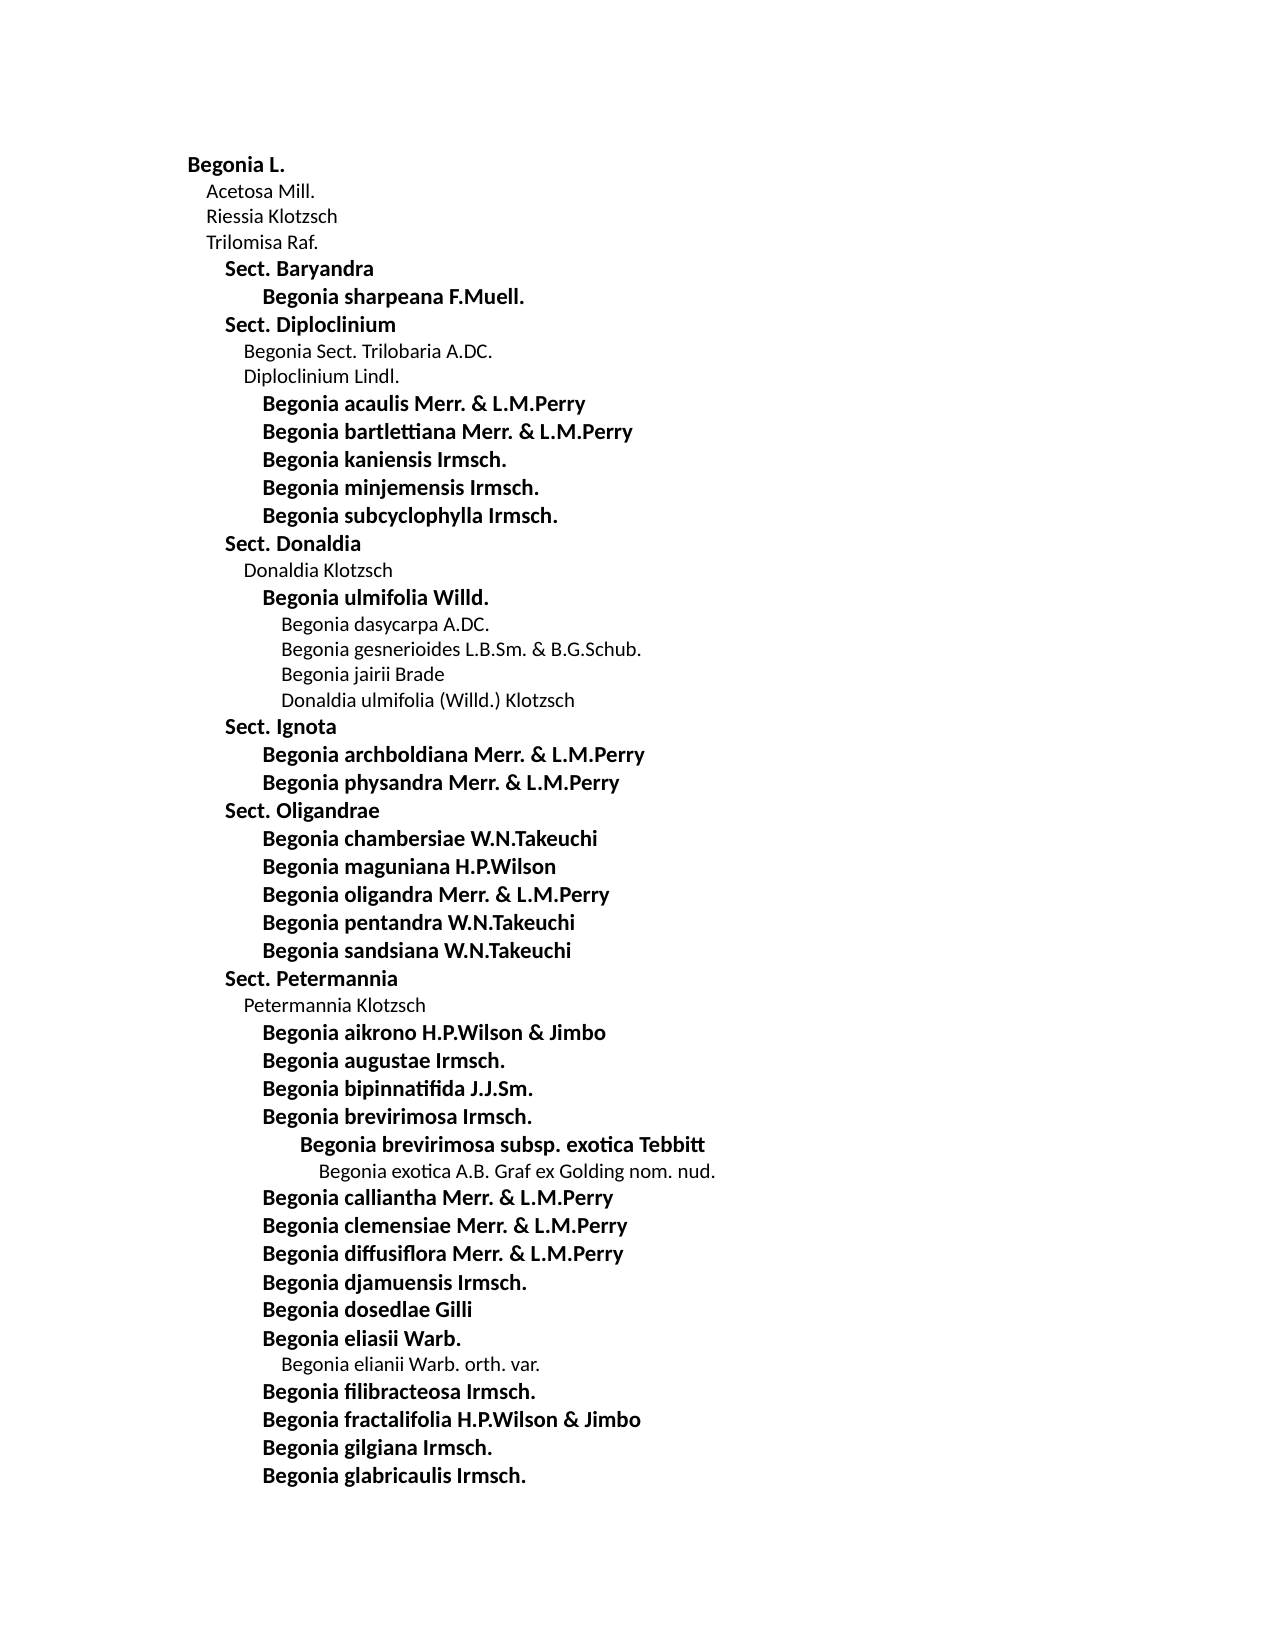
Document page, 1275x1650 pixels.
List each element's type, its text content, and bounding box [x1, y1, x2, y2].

text Begonia archboldiana Merr. & L.M.Perry [262, 809, 1125, 841]
text Begonia subcyclophylla Irmsch. [262, 542, 1125, 573]
text Begonia minjemensis Irmsch. [262, 511, 1125, 542]
text Begonia chambersiae W.N.Takeuchi [262, 903, 1125, 934]
text Begonia pentandra W.N.Takeuchi [262, 997, 1125, 1028]
text Begonia exotica A.B. Graf ex Golding nom. nud. [319, 1275, 1125, 1304]
text Begonia bipinnatifida J.J.Sm. [262, 1182, 1125, 1213]
text Sect. Donaldia [225, 573, 1125, 605]
text Begonia eliasii Warb. [262, 1460, 1125, 1491]
text Begonia gesnerioides L.B.Sm. & B.G.Schub. [281, 693, 1125, 721]
text Begonia sharpeana F.Muell. [262, 298, 1125, 329]
text Begonia aikrono H.P.Wilson & Jimbo [262, 1119, 1125, 1150]
text Begonia dosedlae Gilli [262, 1429, 1125, 1460]
text Sect. Baryandra [225, 267, 1125, 298]
text Begonia ulmifolia Willd. [262, 633, 1125, 664]
text Begonia djamuensis Irmsch. [262, 1397, 1125, 1429]
text Riessia Klotzsch [206, 210, 1125, 238]
text Sect. Petermannia [225, 1059, 1125, 1091]
text Diploclinium Lindl. [244, 389, 1125, 417]
text Begonia oligandra Merr. & L.M.Perry [262, 966, 1125, 997]
text Begonia physandra Merr. & L.M.Perry [262, 841, 1125, 872]
text Donaldia Klotzsch [244, 605, 1125, 633]
text Begonia sandsiana W.N.Takeuchi [262, 1028, 1125, 1059]
text Donaldia ulmifolia (Willd.) Klotzsch [281, 750, 1125, 778]
text Petermannia Klotzsch [244, 1091, 1125, 1119]
text Begonia maguniana H.P.Wilson [262, 934, 1125, 966]
text Begonia L. [187, 150, 1125, 181]
text Begonia brevirimosa Irmsch. [262, 1213, 1125, 1244]
text Begonia brevirimosa subsp. exotica Tebbitt [300, 1244, 1125, 1275]
text Begonia diffusiflora Merr. & L.M.Perry [262, 1366, 1125, 1397]
text Begonia Sect. Trilobaria A.DC. [244, 360, 1125, 389]
text Begonia augustae Irmsch. [262, 1150, 1125, 1182]
text Sect. Diploclinium [225, 329, 1125, 360]
text Begonia bartlettiana Merr. & L.M.Perry [262, 448, 1125, 480]
text Begonia acaulis Merr. & L.M.Perry [262, 417, 1125, 448]
text Sect. Ignota [225, 778, 1125, 809]
text Begonia kaniensis Irmsch. [262, 480, 1125, 511]
text Begonia jairii Brade [281, 721, 1125, 750]
text Begonia calliantha Merr. & L.M.Perry [262, 1304, 1125, 1335]
text Trilomisa Raf. [206, 238, 1125, 267]
text Sect. Oligandrae [225, 872, 1125, 903]
text Acetosa Mill. [206, 181, 1125, 210]
text Begonia clemensiae Merr. & L.M.Perry [262, 1335, 1125, 1366]
text Begonia dasycarpa A.DC. [281, 664, 1125, 693]
